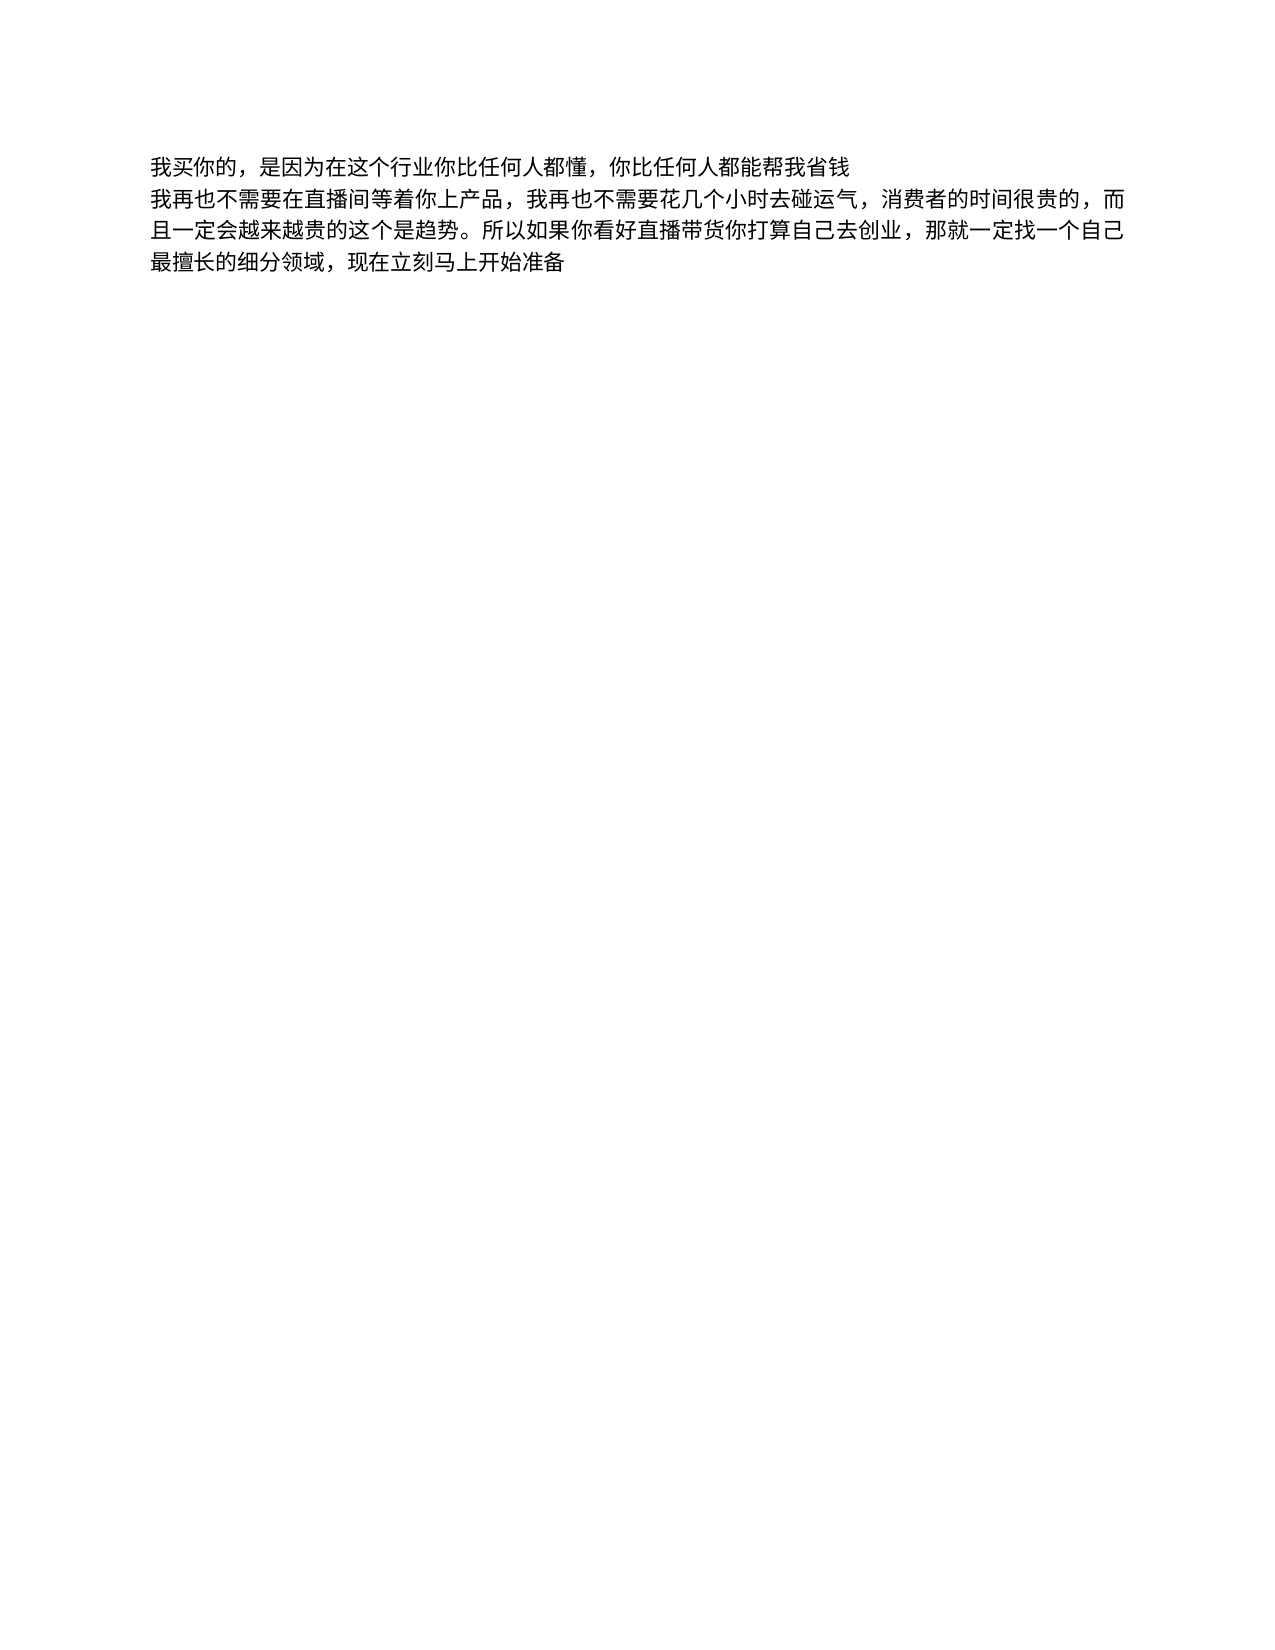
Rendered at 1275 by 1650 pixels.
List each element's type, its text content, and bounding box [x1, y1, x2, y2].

text 我再也不需要在直播间等着你上产品，我再也不需要花几个小时去碰运气，消费者的时间很贵的，而且一定会越来越贵的这个是趋势。所以如果你看好直播带货你打算自己去创业，那就一定找一个自己最擅长的细分领域，现在立刻马上开始准备 [150, 182, 1125, 277]
text 我买你的，是因为在这个行业你比任何人都懂，你比任何人都能帮我省钱 [150, 150, 1125, 182]
